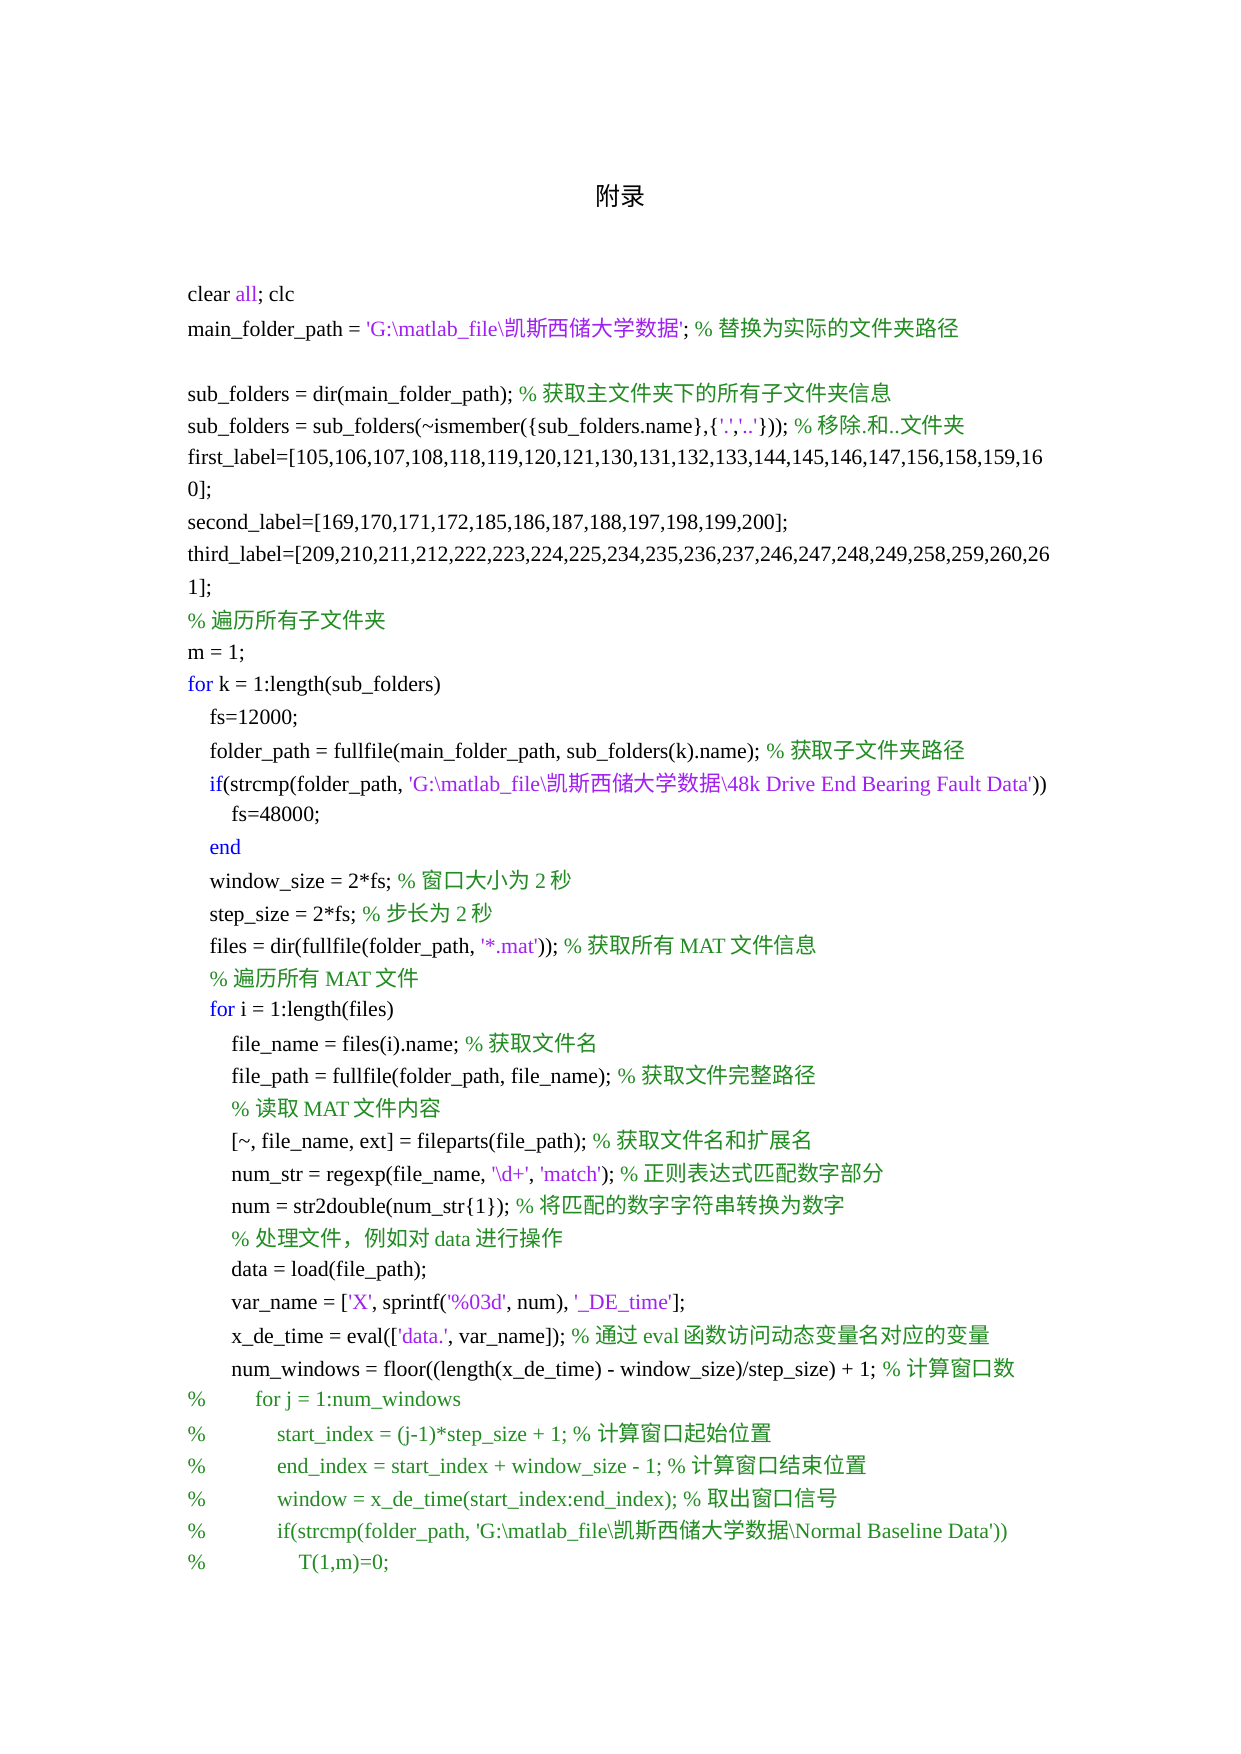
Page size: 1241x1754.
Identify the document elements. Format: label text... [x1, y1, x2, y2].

text for k = 1:length(sub_folders) [187, 668, 1053, 700]
text [~, file_name, ext] = fileparts(file_path); % 获取文件名和扩展名 [187, 1123, 1053, 1155]
text sub_folders = sub_folders(~ismember({sub_folders.name},{'.','..'})); % 移除.和..文件夹 [187, 408, 1053, 440]
text % end_index = start_index + window_size - 1; % 计算窗口结束位置 [187, 1448, 1053, 1480]
text % if(strcmp(folder_path, 'G:\matlab_file\凯斯西储大学数据\Normal Baseline Data')) [187, 1513, 1053, 1545]
text main_folder_path = 'G:\matlab_file\凯斯西储大学数据'; % 替换为实际的文件夹路径 [187, 310, 1053, 343]
text fs=48000; [187, 798, 1053, 830]
text for i = 1:length(files) [187, 993, 1053, 1025]
text first_label=[105,106,107,108,118,119,120,121,130,131,132,133,144,145,146,147,156,158,159,160]; [187, 440, 1053, 505]
text if(strcmp(folder_path, 'G:\matlab_file\凯斯西储大学数据\48k Drive End Bearing Fault Data')) [187, 765, 1053, 798]
list 附录 [187, 162, 1053, 227]
text var_name = ['X', sprintf('%03d', num), '_DE_time']; [187, 1285, 1053, 1318]
text folder_path = fullfile(main_folder_path, sub_folders(k).name); % 获取子文件夹路径 [187, 733, 1053, 765]
text % 读取MAT文件内容 [187, 1090, 1053, 1123]
text window_size = 2*fs; % 窗口大小为2秒 [187, 863, 1053, 895]
text second_label=[169,170,171,172,185,186,187,188,197,198,199,200]; [187, 505, 1053, 538]
text num_windows = floor((length(x_de_time) - window_size)/step_size) + 1; % 计算窗口数 [187, 1350, 1053, 1383]
text files = dir(fullfile(folder_path, '*.mat')); % 获取所有MAT文件信息 [187, 928, 1053, 960]
text % T(1,m)=0; [187, 1545, 1053, 1578]
text m = 1; [187, 635, 1053, 668]
text % start_index = (j-1)*step_size + 1; % 计算窗口起始位置 [187, 1415, 1053, 1448]
text fs=12000; [187, 700, 1053, 733]
text % 处理文件，例如对data进行操作 [187, 1220, 1053, 1253]
text num_str = regexp(file_name, '\d+', 'match'); % 正则表达式匹配数字部分 [187, 1155, 1053, 1188]
text end [187, 830, 1053, 863]
text clear all; clc [187, 278, 1053, 310]
text x_de_time = eval(['data.', var_name]); % 通过eval函数访问动态变量名对应的变量 [187, 1318, 1053, 1350]
text num = str2double(num_str{1}); % 将匹配的数字字符串转换为数字 [187, 1188, 1053, 1220]
text % for j = 1:num_windows [187, 1383, 1053, 1415]
text file_name = files(i).name; % 获取文件名 [187, 1025, 1053, 1058]
text file_path = fullfile(folder_path, file_name); % 获取文件完整路径 [187, 1058, 1053, 1090]
text data = load(file_path); [187, 1253, 1053, 1285]
text % 遍历所有子文件夹 [187, 603, 1053, 635]
text sub_folders = dir(main_folder_path); % 获取主文件夹下的所有子文件夹信息 [187, 375, 1053, 408]
text step_size = 2*fs; % 步长为2秒 [187, 895, 1053, 928]
text % window = x_de_time(start_index:end_index); % 取出窗口信号 [187, 1480, 1053, 1513]
text third_label=[209,210,211,212,222,223,224,225,234,235,236,237,246,247,248,249,258,259,260,261]; [187, 538, 1053, 603]
text % 遍历所有MAT文件 [187, 960, 1053, 993]
